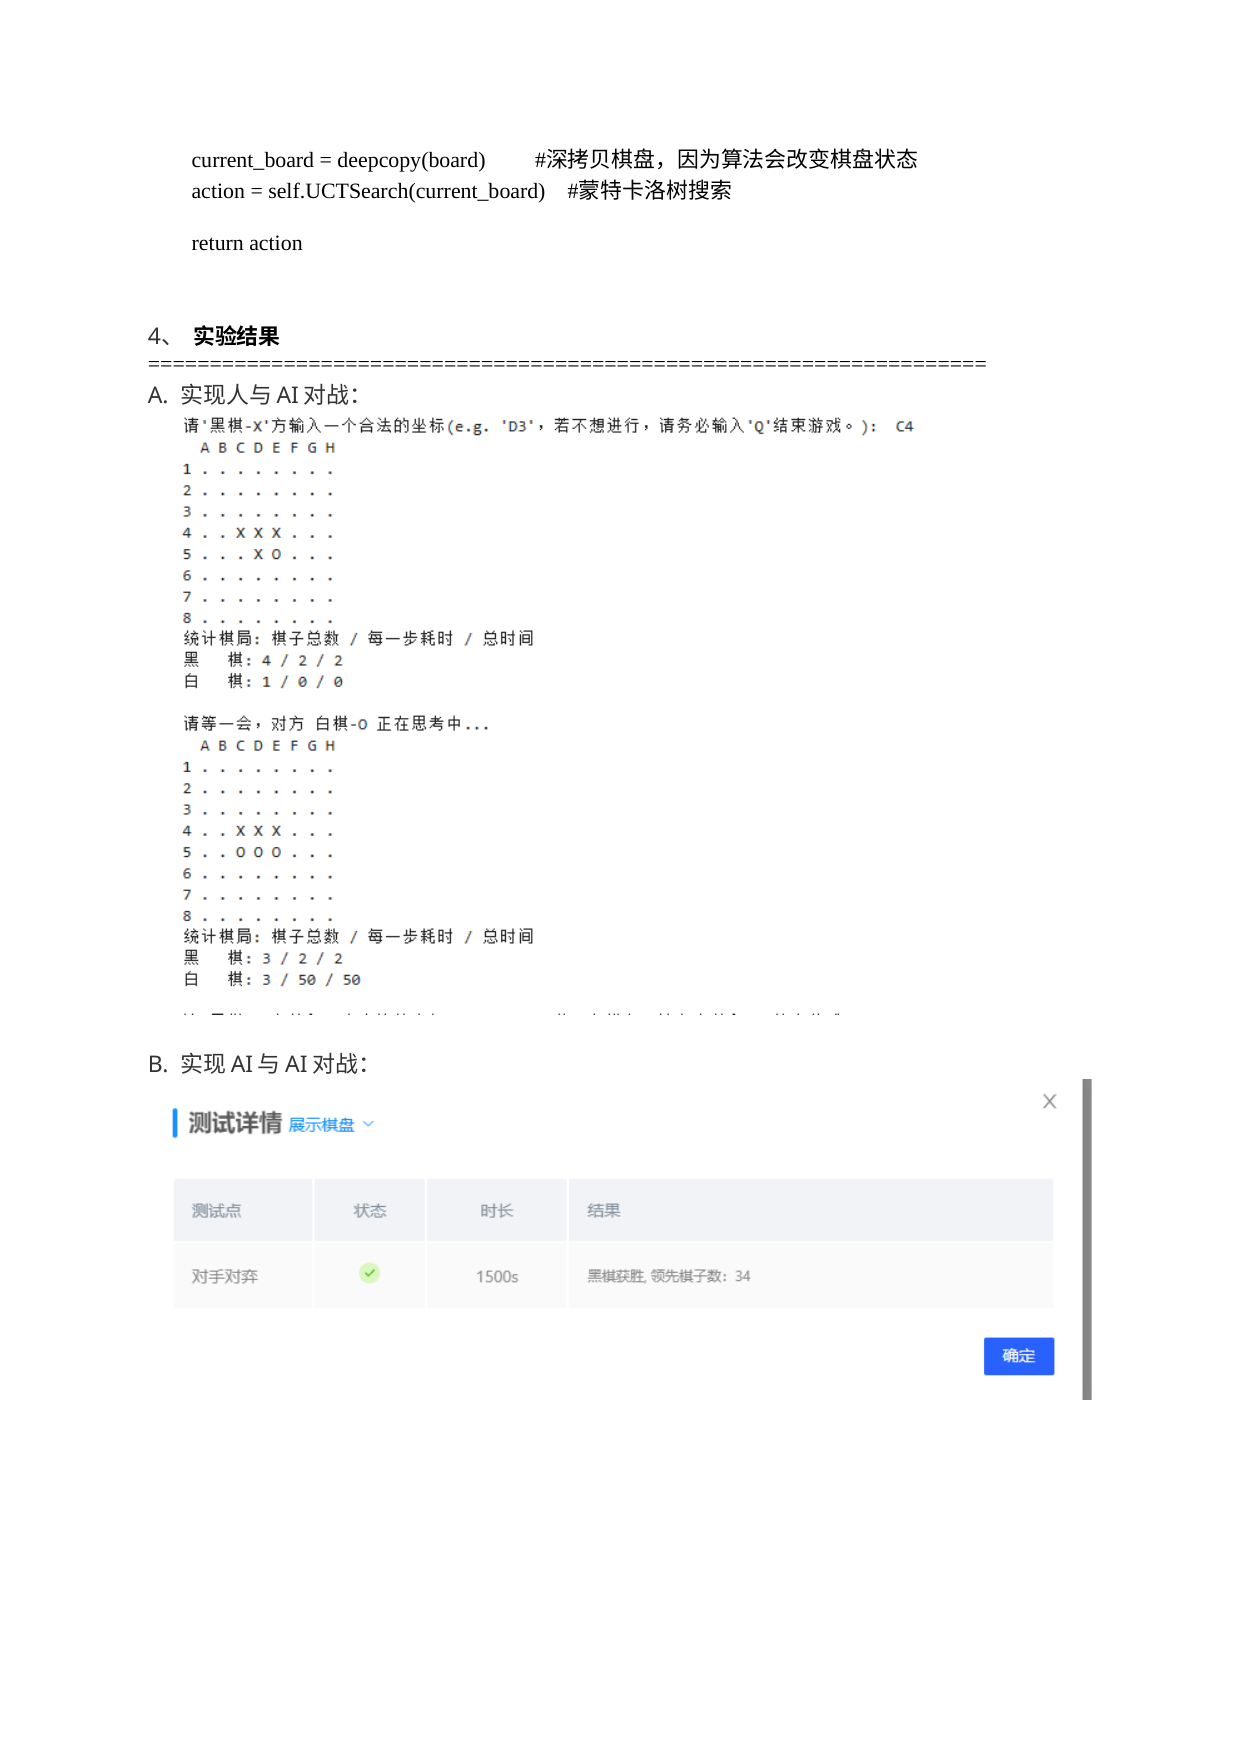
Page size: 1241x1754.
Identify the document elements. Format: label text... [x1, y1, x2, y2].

text ==================================================================== [148, 351, 1093, 377]
list 实现AI与AI对战： [148, 1046, 1093, 1079]
text current_board = deepcopy(board) #深拷贝棋盘，因为算法会改变棋盘状态 [148, 142, 1093, 173]
text action = self.UCTSearch(current_board) #蒙特卡洛树搜索 [148, 173, 1093, 205]
picture [147, 1079, 1092, 1400]
picture [147, 410, 943, 1015]
list 实验结果 [148, 318, 1093, 351]
list 实现人与AI对战： [148, 377, 1093, 410]
text return action [148, 230, 1093, 256]
